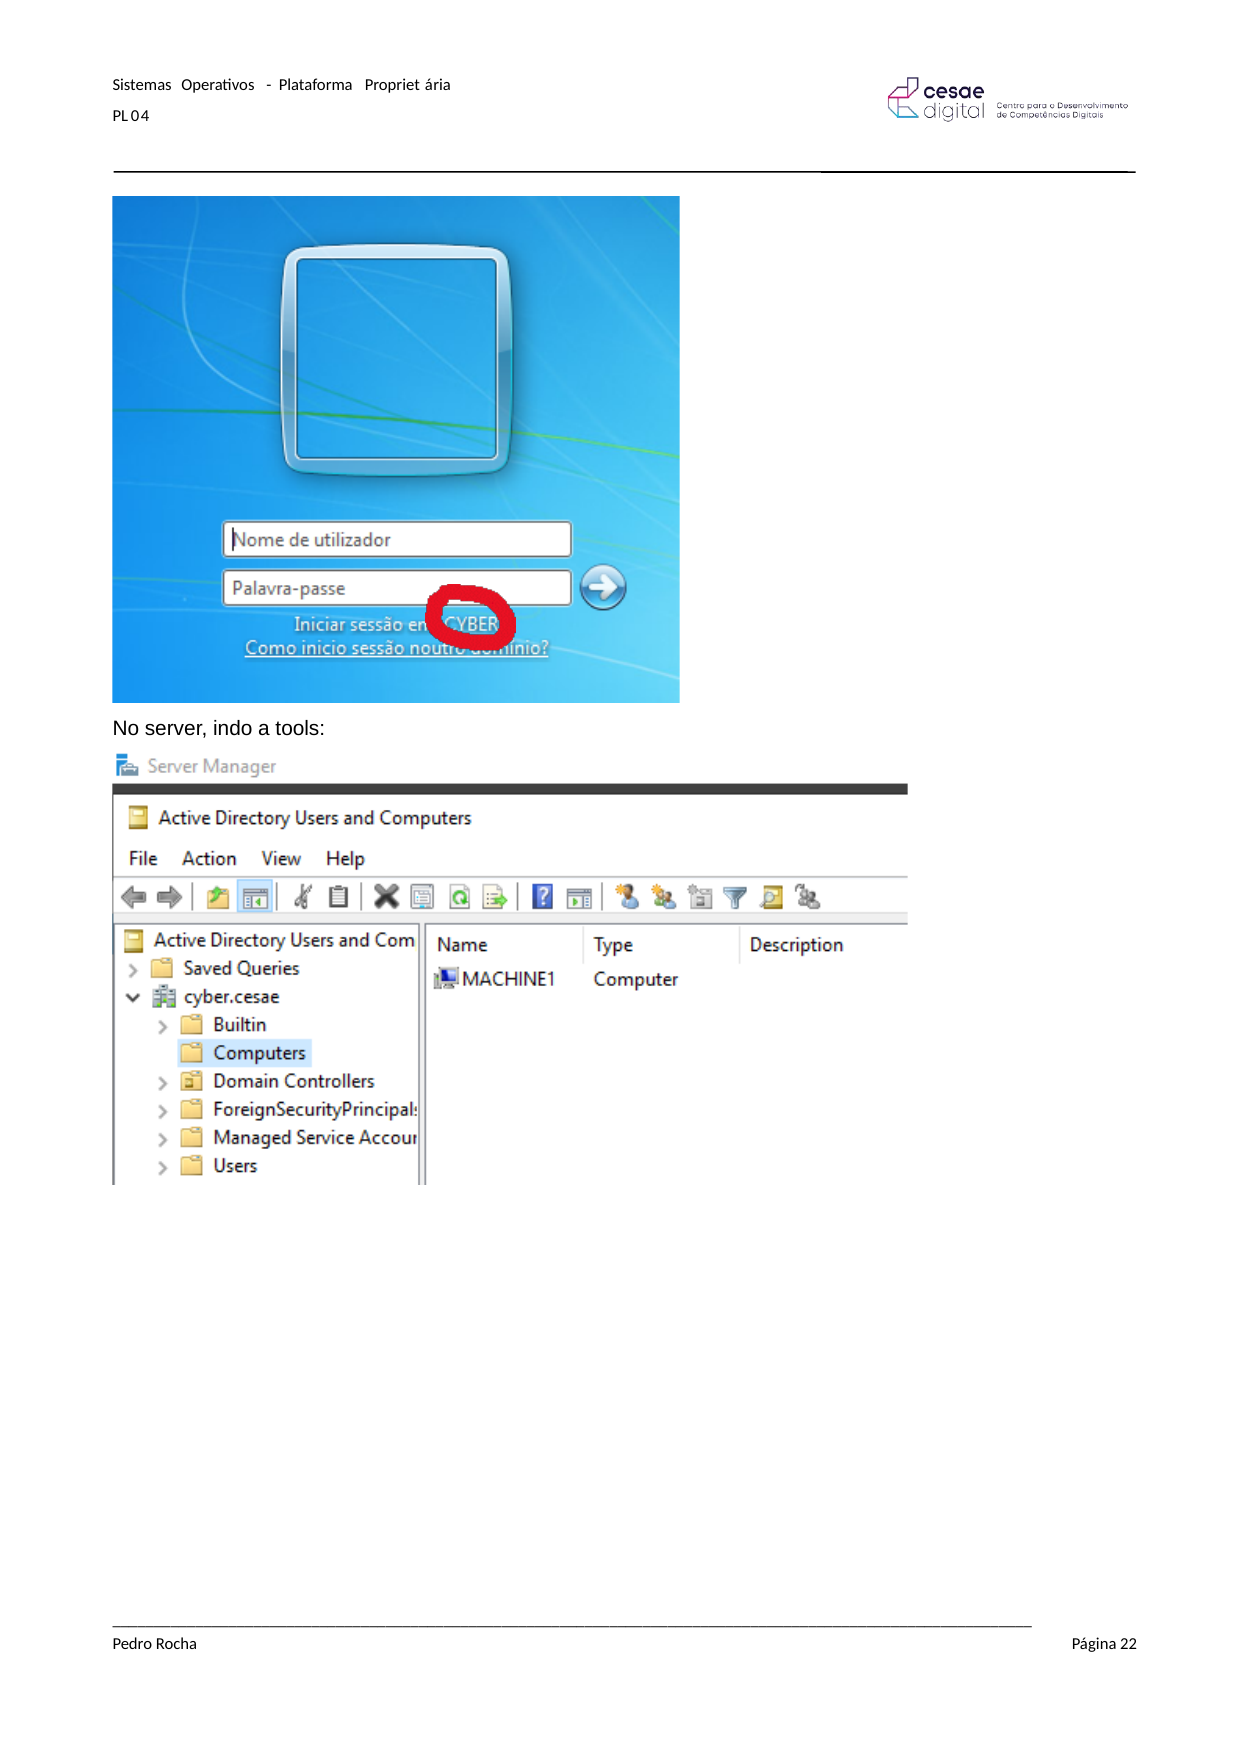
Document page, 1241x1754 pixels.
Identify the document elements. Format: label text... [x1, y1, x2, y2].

picture [425, 584, 516, 652]
picture [871, 67, 1135, 138]
text No server, indo a tools: [112, 715, 1137, 739]
